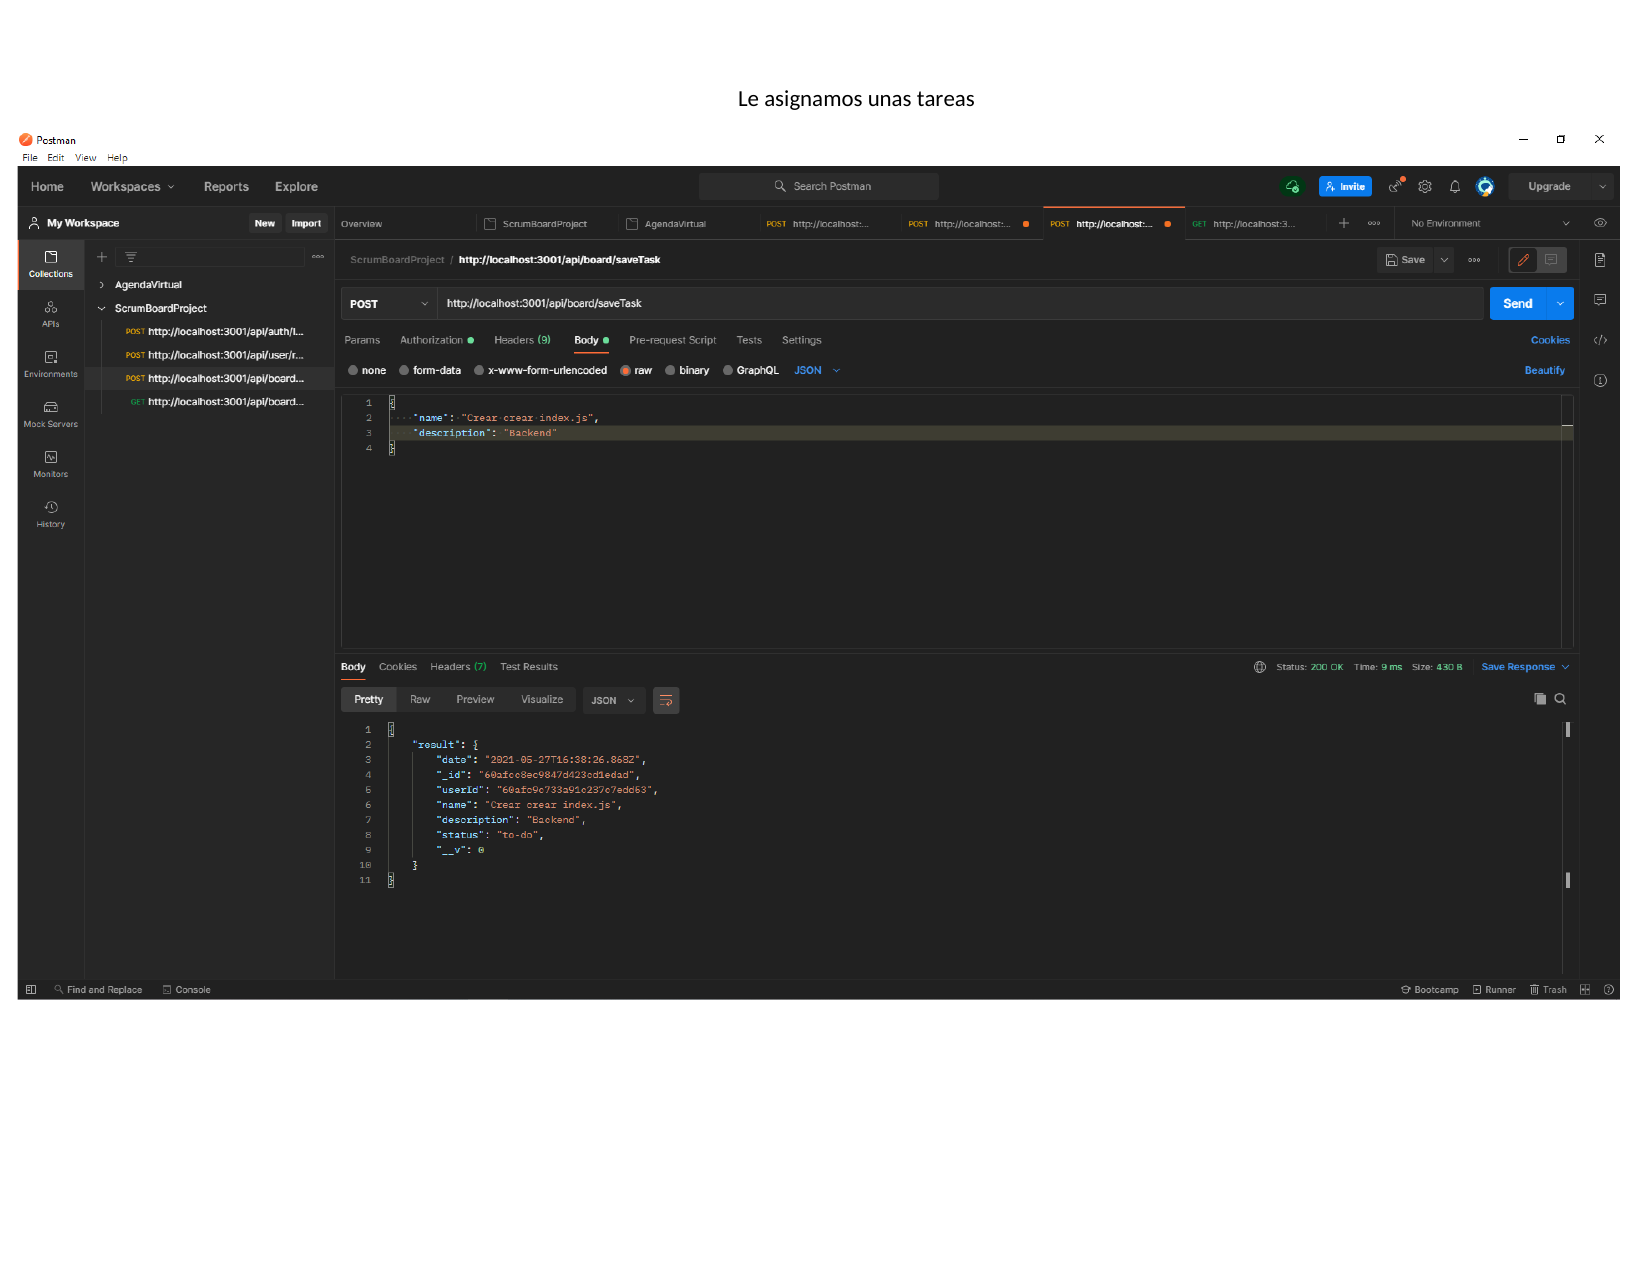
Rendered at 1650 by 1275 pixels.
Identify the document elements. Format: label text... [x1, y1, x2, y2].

text Le asignamos unas tareas [18, 84, 1620, 112]
picture [17, 131, 1620, 1000]
